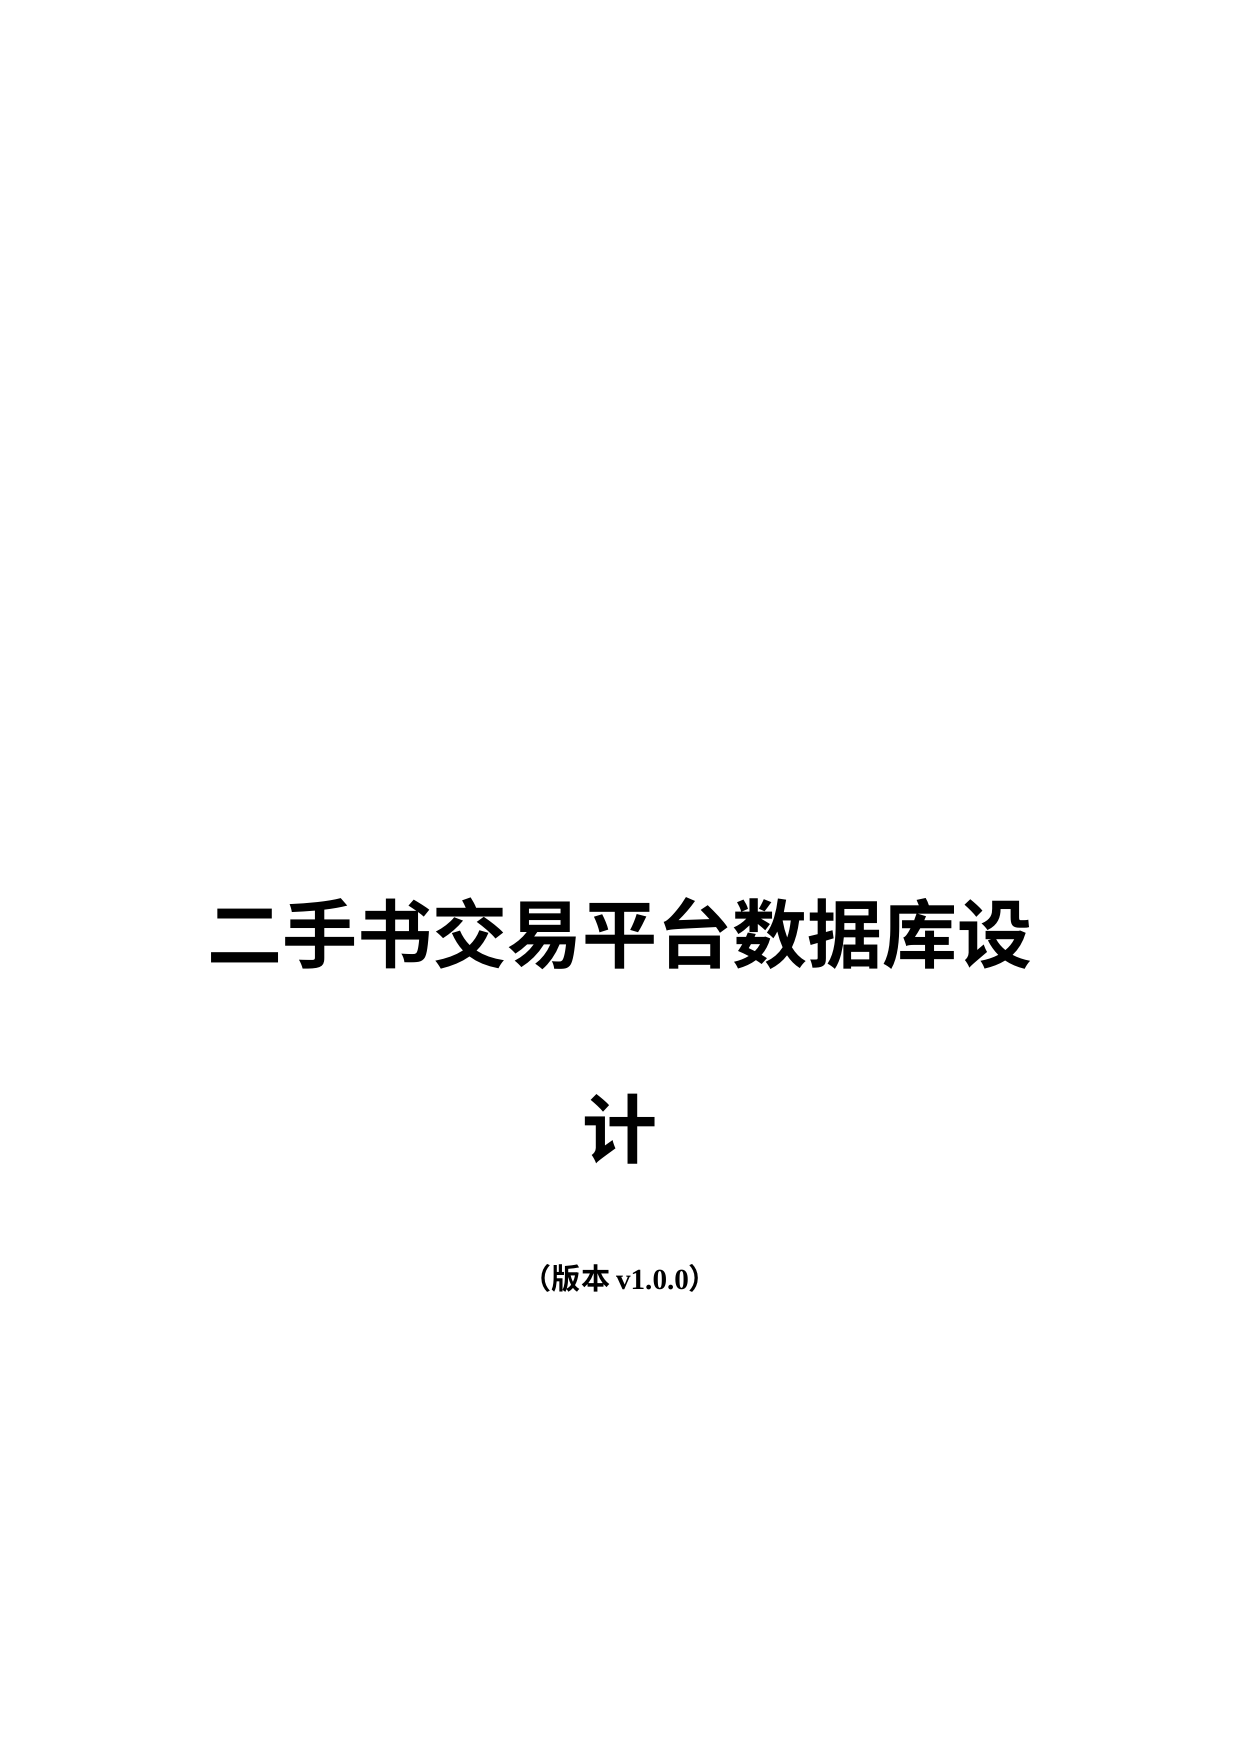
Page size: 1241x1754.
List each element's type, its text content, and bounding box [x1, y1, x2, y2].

text 二手书交易平台数据库设计 [187, 865, 1053, 1190]
text （版本v） [187, 1244, 1053, 1309]
